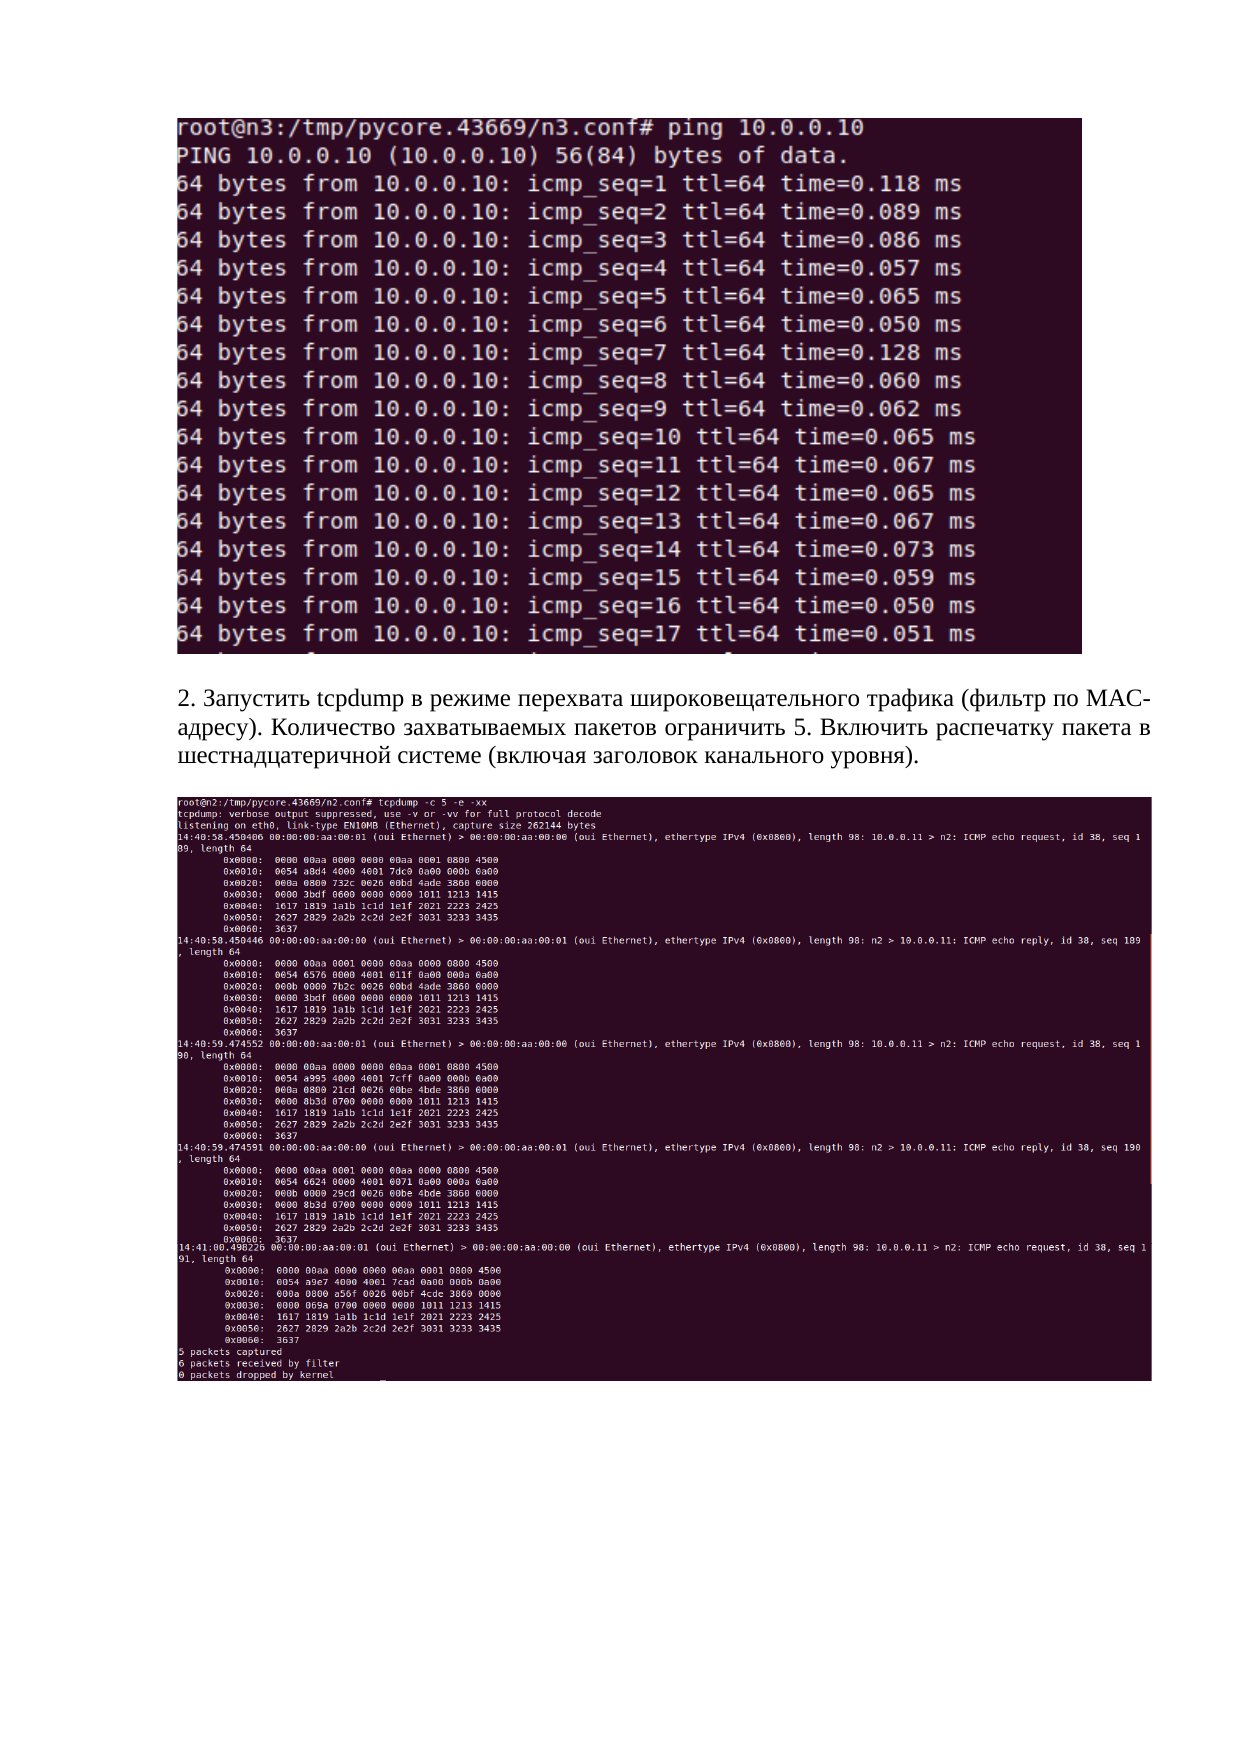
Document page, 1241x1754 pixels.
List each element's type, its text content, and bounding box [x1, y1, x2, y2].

text 2. Запустить tcpdump в режиме перехвата широковещательного трафика (фильтр по MAC-адресу). Количество захватываемых пакетов ограничить 5. Включить распечатку пакета в шестнадцатеричной системе (включая заголовок канального уровня). [177, 683, 1152, 769]
picture [177, 118, 1082, 654]
picture [177, 797, 1152, 1381]
